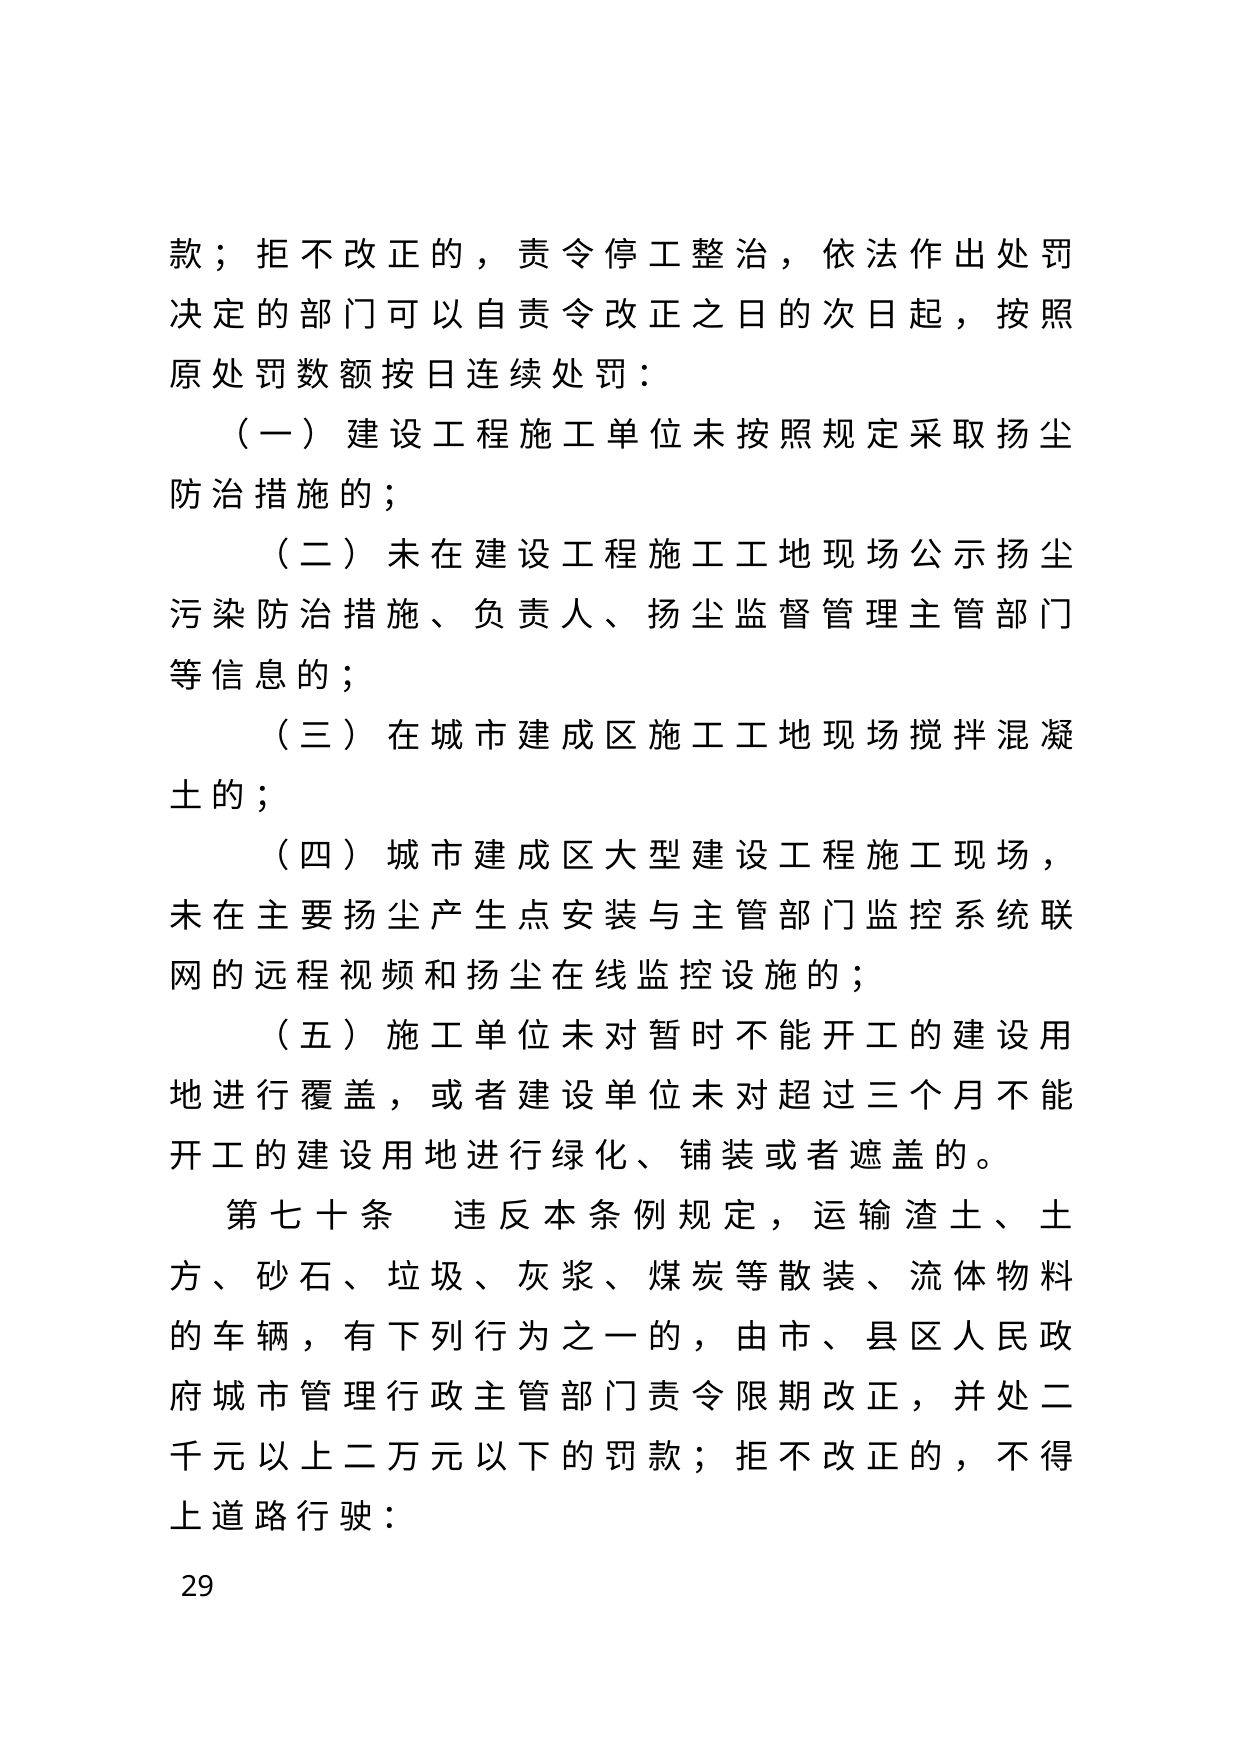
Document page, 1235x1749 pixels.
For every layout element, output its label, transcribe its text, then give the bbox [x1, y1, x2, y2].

text （五）施工单位未对暂时不能开工的建设用地进行覆盖，或者建设单位未对超过三个月不能开工的建设用地进行绿化、铺装或者遮盖的。 [169, 1003, 1083, 1183]
text 第七十条 违反本条例规定，运输渣土、土方、砂石、垃圾、灰浆、煤炭等散装、流体物料的车辆，有下列行为之一的，由市、县区人民政府城市管理行政主管部门责令限期改正，并处二千元以上二万元以下的罚款；拒不改正的，不得上道路行驶： [169, 1183, 1083, 1544]
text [169, 222, 1083, 402]
text （一）建设工程施工单位未按照规定采取扬尘防治措施的； [169, 402, 1083, 522]
text （四）城市建成区大型建设工程施工现场，未在主要扬尘产生点安装与主管部门监控系统联网的远程视频和扬尘在线监控设施的； [169, 823, 1083, 1003]
text （二）未在建设工程施工工地现场公示扬尘污染防治措施、负责人、扬尘监督管理主管部门等信息的； [169, 522, 1083, 702]
text （三）在城市建成区施工工地现场搅拌混凝土的； [169, 702, 1083, 823]
